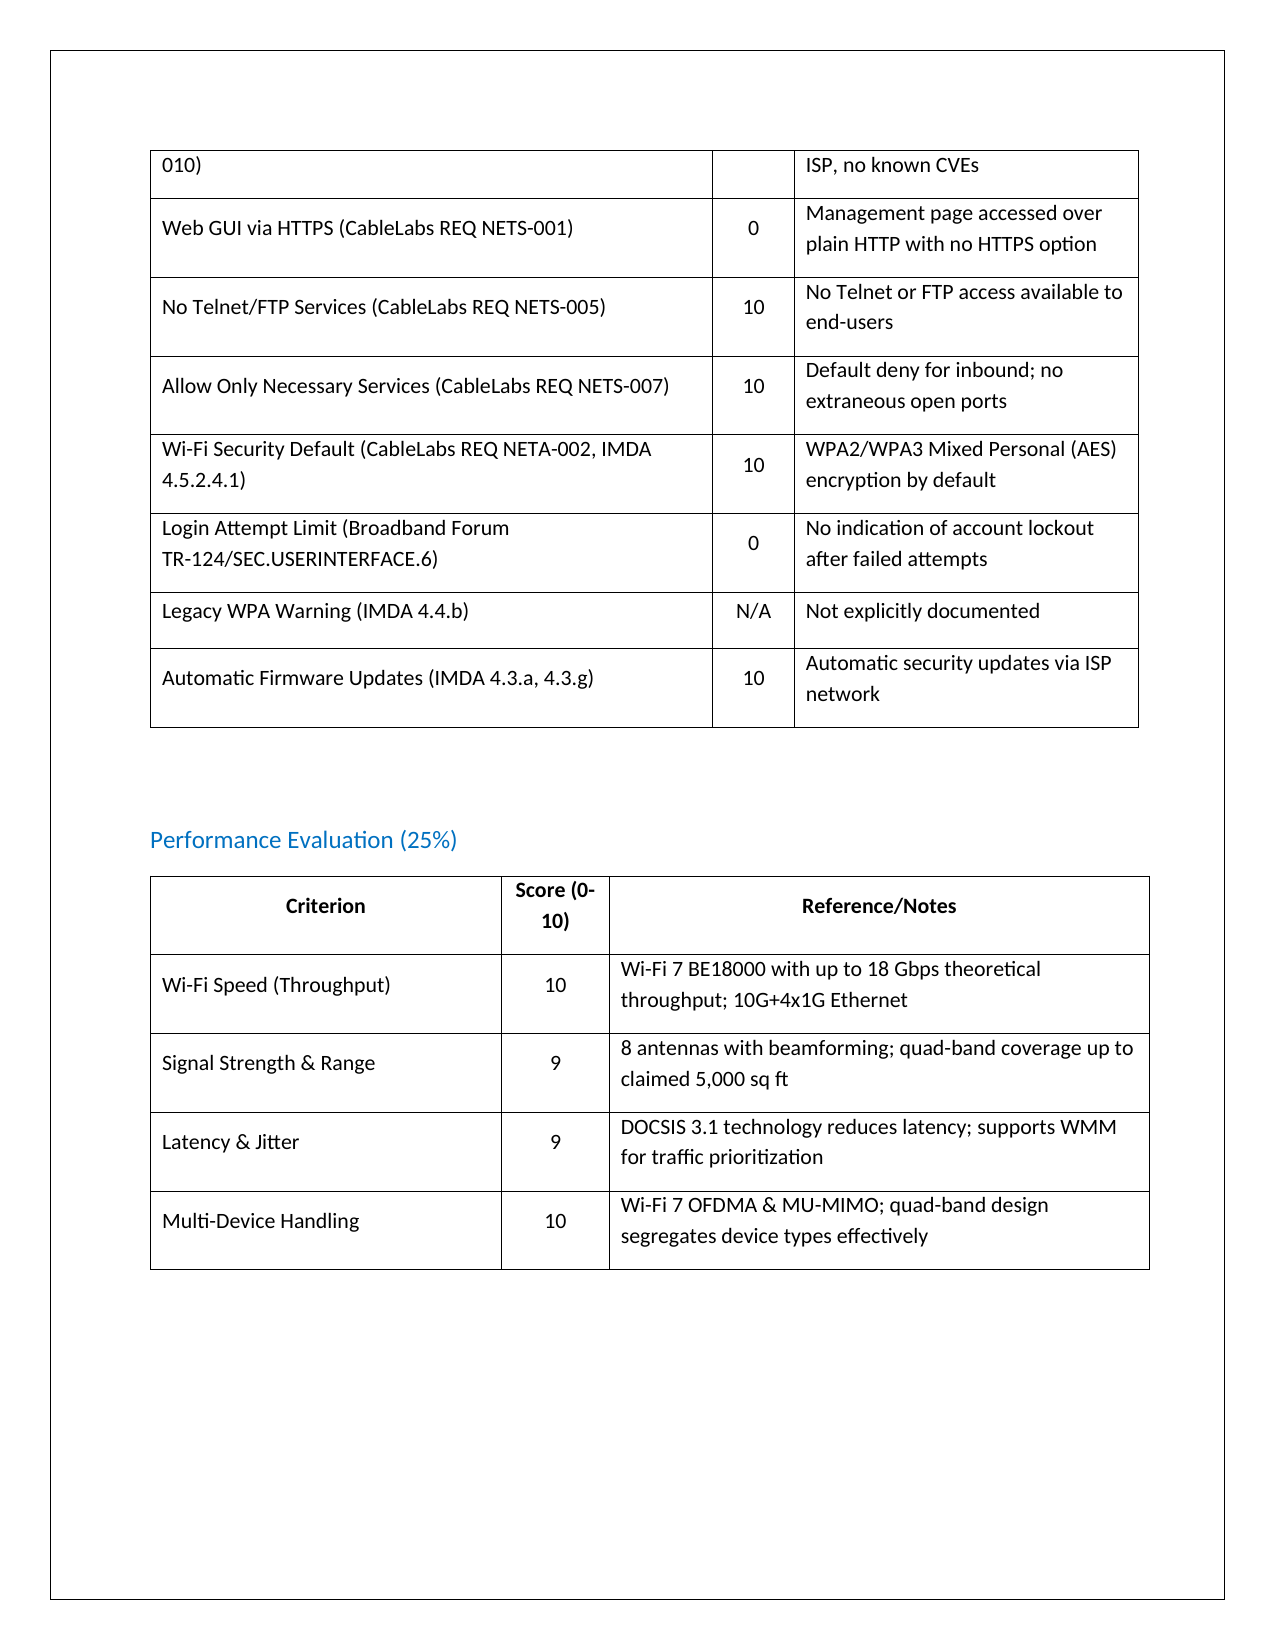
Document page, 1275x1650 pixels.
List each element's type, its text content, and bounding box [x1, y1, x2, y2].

table_cell Login Attempt Limit (Broadband Forum TR-124/SEC.USERINTERFACE.6) [151, 514, 712, 592]
table_cell Wi-Fi Security Default (CableLabs REQ NETA-002, IMDA 4.5.2.4.1) [151, 435, 712, 513]
table_cell 10 [502, 955, 609, 1033]
table_cell Wi-Fi Speed (Throughput) [151, 955, 501, 1033]
table_cell Wi-Fi 7 BE18000 with up to 18 Gbps theoretical throughput; 10G+4x1G Ethernet [610, 955, 1149, 1033]
table_cell Multi-Device Handling [151, 1192, 501, 1269]
table_cell 0 [713, 199, 794, 277]
table_cell No Telnet or FTP access available to end-users [795, 278, 1138, 356]
table_cell 9 [502, 1113, 609, 1191]
table_cell Allow Only Necessary Services (CableLabs REQ NETS-007) [151, 357, 712, 434]
table_cell Automatic security updates via ISP network [795, 649, 1138, 727]
table_cell WPA2/WPA3 Mixed Personal (AES) encryption by default [795, 435, 1138, 513]
table_cell DOCSIS 3.1 technology reduces latency; supports WMM for traffic prioritization [610, 1113, 1149, 1191]
table_cell 0 [713, 514, 794, 592]
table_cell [151, 151, 712, 198]
table_header Criterion [151, 877, 501, 954]
table_cell No Telnet/FTP Services (CableLabs REQ NETS-005) [151, 278, 712, 356]
table_cell 10 [502, 1192, 609, 1269]
table_cell Default deny for inbound; no extraneous open ports [795, 357, 1138, 434]
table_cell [795, 151, 1138, 198]
table_cell 8 antennas with beamforming; quad-band coverage up to claimed 5,000 sq ft [610, 1034, 1149, 1112]
table_cell Signal Strength & Range [151, 1034, 501, 1112]
table_cell Latency & Jitter [151, 1113, 501, 1191]
table_cell Not explicitly documented [795, 593, 1138, 648]
table_cell 10 [713, 435, 794, 513]
table_header Score (0-10) [502, 877, 609, 954]
table_cell No indication of account lockout after failed attempts [795, 514, 1138, 592]
table_cell 10 [713, 649, 794, 727]
table_cell Legacy WPA Warning (IMDA 4.4.b) [151, 593, 712, 648]
table_cell Wi-Fi 7 OFDMA & MU-MIMO; quad-band design segregates device types effectively [610, 1192, 1149, 1269]
table_cell 8 [713, 151, 794, 198]
table_cell 10 [713, 278, 794, 356]
table_cell Web GUI via HTTPS (CableLabs REQ NETS-001) [151, 199, 712, 277]
table_header Reference/Notes [610, 877, 1149, 954]
table_cell 10 [713, 357, 794, 434]
text Performance Evaluation (25%) [150, 824, 1125, 854]
table_cell N/A [713, 593, 794, 648]
table_cell 9 [502, 1034, 609, 1112]
table_cell Automatic Firmware Updates (IMDA 4.3.a, 4.3.g) [151, 649, 712, 727]
table_cell Management page accessed over plain HTTP with no HTTPS option [795, 199, 1138, 277]
